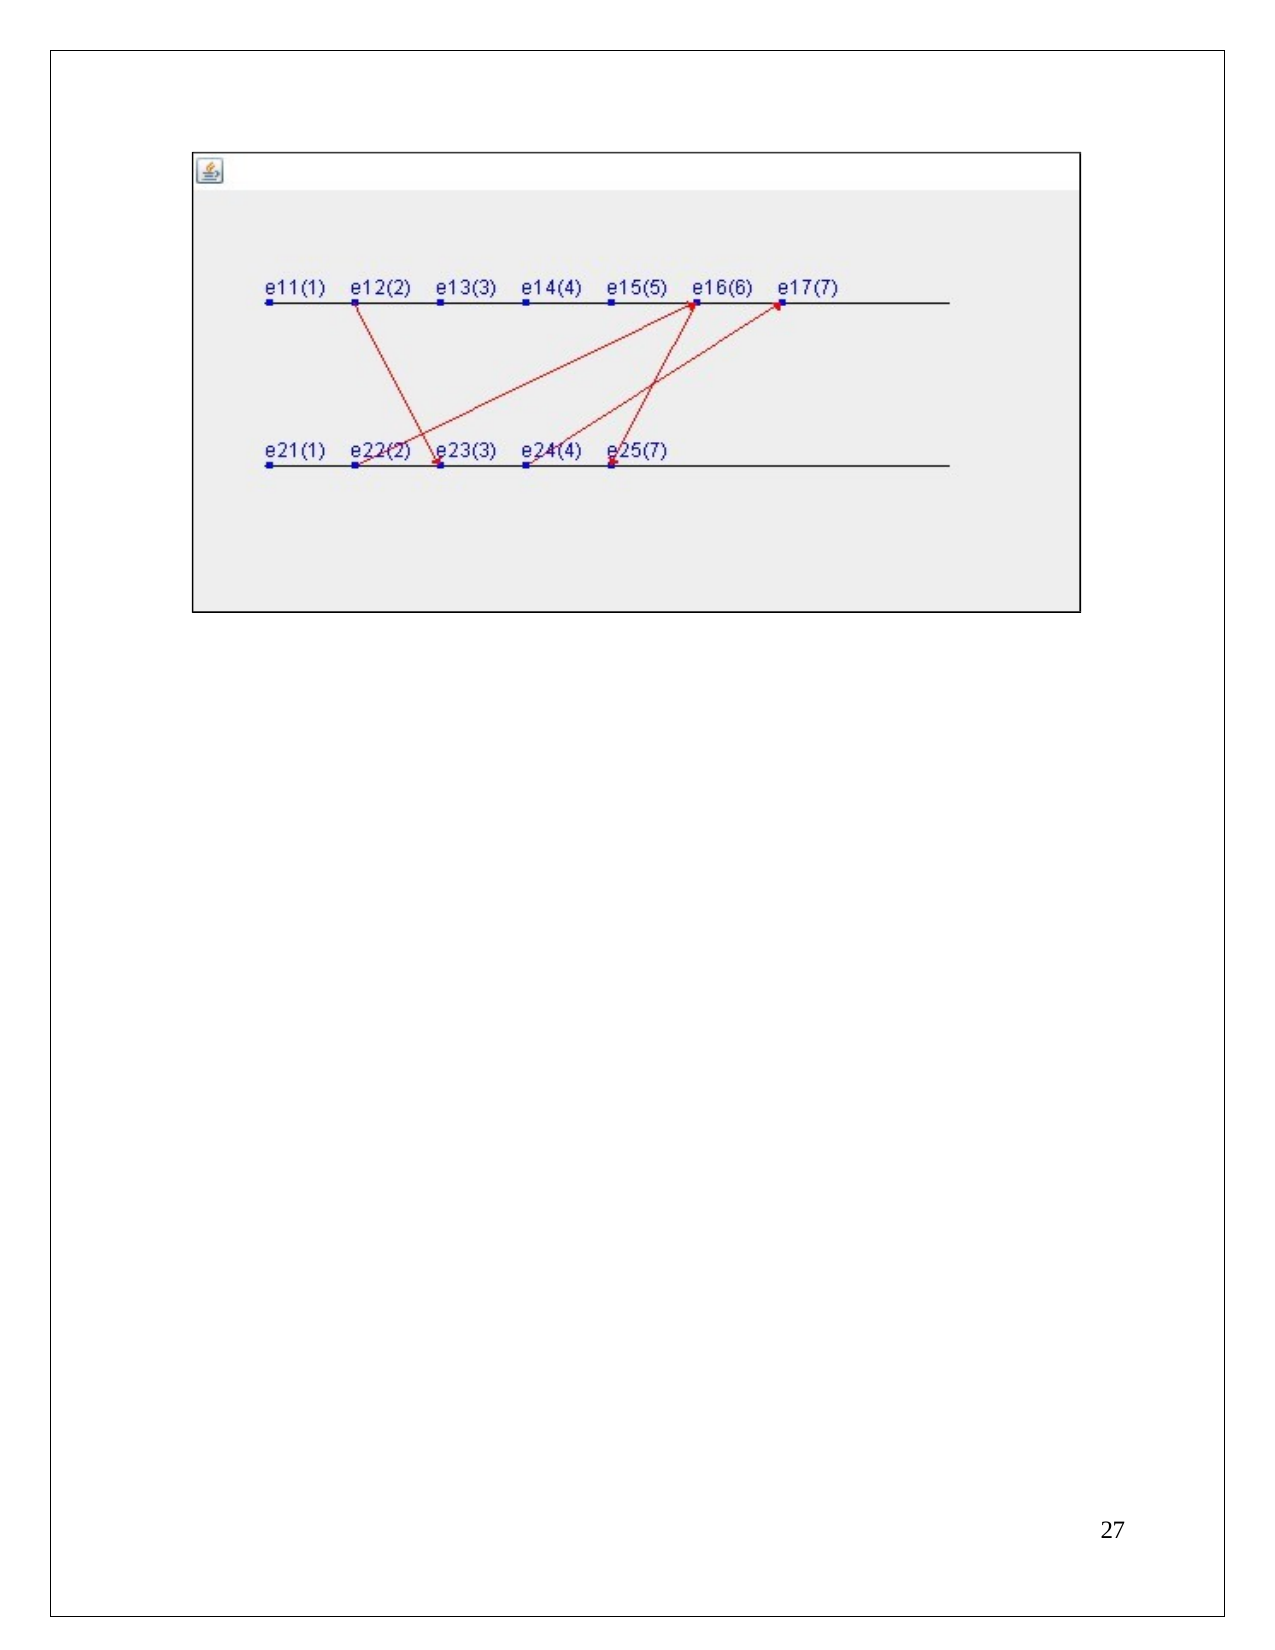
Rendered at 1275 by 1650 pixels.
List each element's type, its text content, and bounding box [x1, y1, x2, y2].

picture [194, 154, 1079, 611]
text 27 [59, 1515, 1125, 1544]
